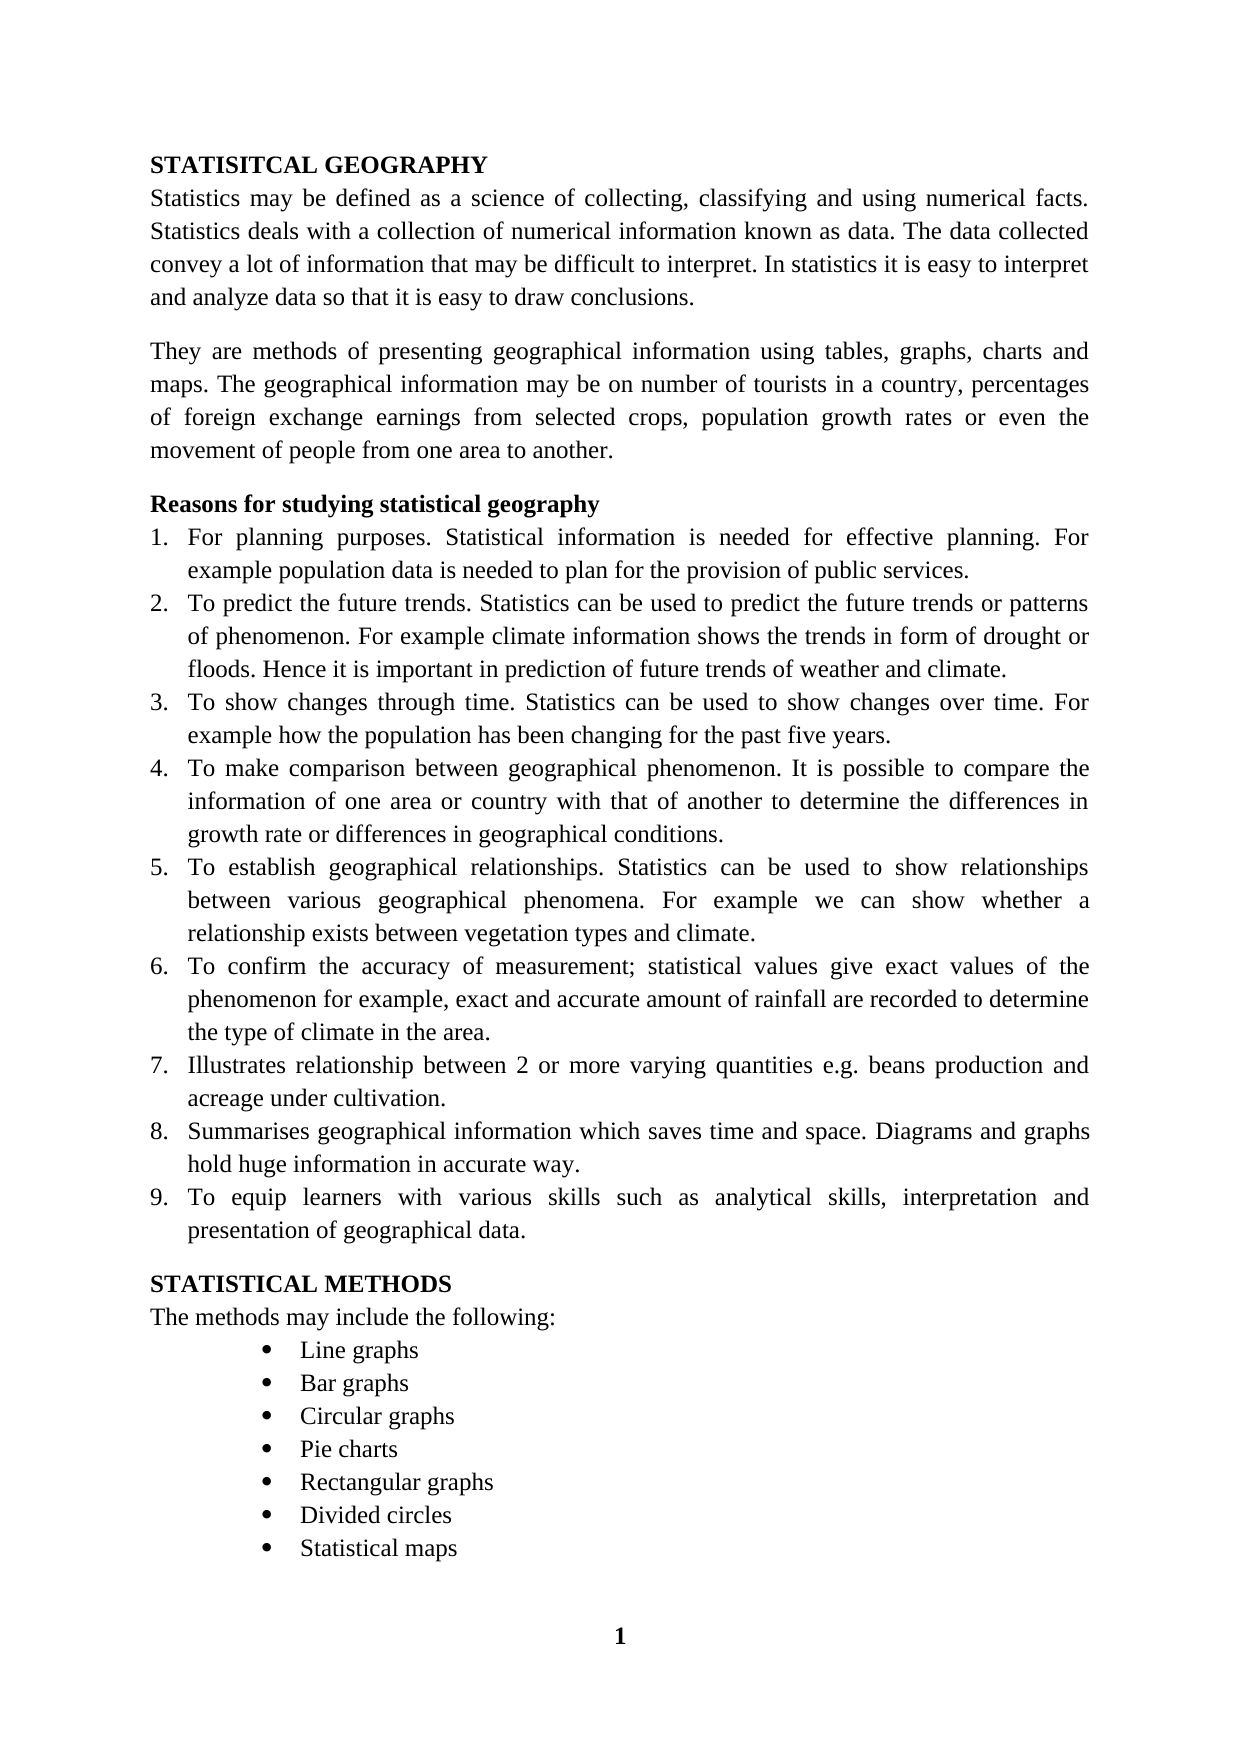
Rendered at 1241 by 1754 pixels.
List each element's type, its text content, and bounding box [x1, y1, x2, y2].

list Illustrates relationship between 2 or more varying quantities e.g. beans production and acreage under cultivation. [150, 1050, 1090, 1112]
text STATISITCAL GEOGRAPHY [150, 150, 1090, 179]
list To make comparison between geographical phenomenon. It is possible to compare the information of one area or country with that of another to determine the differences in growth rate or differences in geographical conditions. [150, 753, 1090, 848]
text STATISTICAL METHODS [150, 1269, 1090, 1298]
text Reasons for studying statistical geography [150, 489, 1090, 518]
list Bar graphs [262, 1368, 1090, 1397]
list Statistical maps [262, 1533, 1090, 1562]
list To confirm the accuracy of measurement; statistical values give exact values of the phenomenon for example, exact and accurate amount of rainfall are recorded to determine the type of climate in the area. [150, 951, 1090, 1046]
list Divided circles [262, 1500, 1090, 1529]
list For planning purposes. Statistical information is needed for effective planning. For example population data is needed to plan for the provision of public services. [150, 522, 1090, 584]
list To establish geographical relationships. Statistics can be used to show relationships between various geographical phenomena. For example we can show whether a relationship exists between vegetation types and climate. [150, 852, 1090, 947]
text They are methods of presenting geographical information using tables, graphs, charts and maps. The geographical information may be on number of tourists in a country, percentages of foreign exchange earnings from selected crops, population growth rates or even the movement of people from one area to another. [150, 336, 1090, 464]
list Circular graphs [262, 1401, 1090, 1430]
list Line graphs [262, 1335, 1090, 1364]
list To predict the future trends. Statistics can be used to predict the future trends or patterns of phenomenon. For example climate information shows the trends in form of drought or floods. Hence it is important in prediction of future trends of weather and climate. [150, 588, 1090, 683]
text The methods may include the following: [150, 1302, 1090, 1331]
list Summarises geographical information which saves time and space. Diagrams and graphs hold huge information in accurate way. [150, 1116, 1090, 1178]
list To equip learners with various skills such as analytical skills, interpretation and presentation of geographical data. [150, 1182, 1090, 1244]
list Pie charts [262, 1434, 1090, 1463]
list To show changes through time. Statistics can be used to show changes over time. For example how the population has been changing for the past five years. [150, 687, 1090, 749]
list Rectangular graphs [262, 1467, 1090, 1496]
text Statistics may be defined as a science of collecting, classifying and using numerical facts. Statistics deals with a collection of numerical information known as data. The data collected convey a lot of information that may be difficult to interpret. In statistics it is easy to interpret and analyze data so that it is easy to draw conclusions. [150, 183, 1090, 311]
